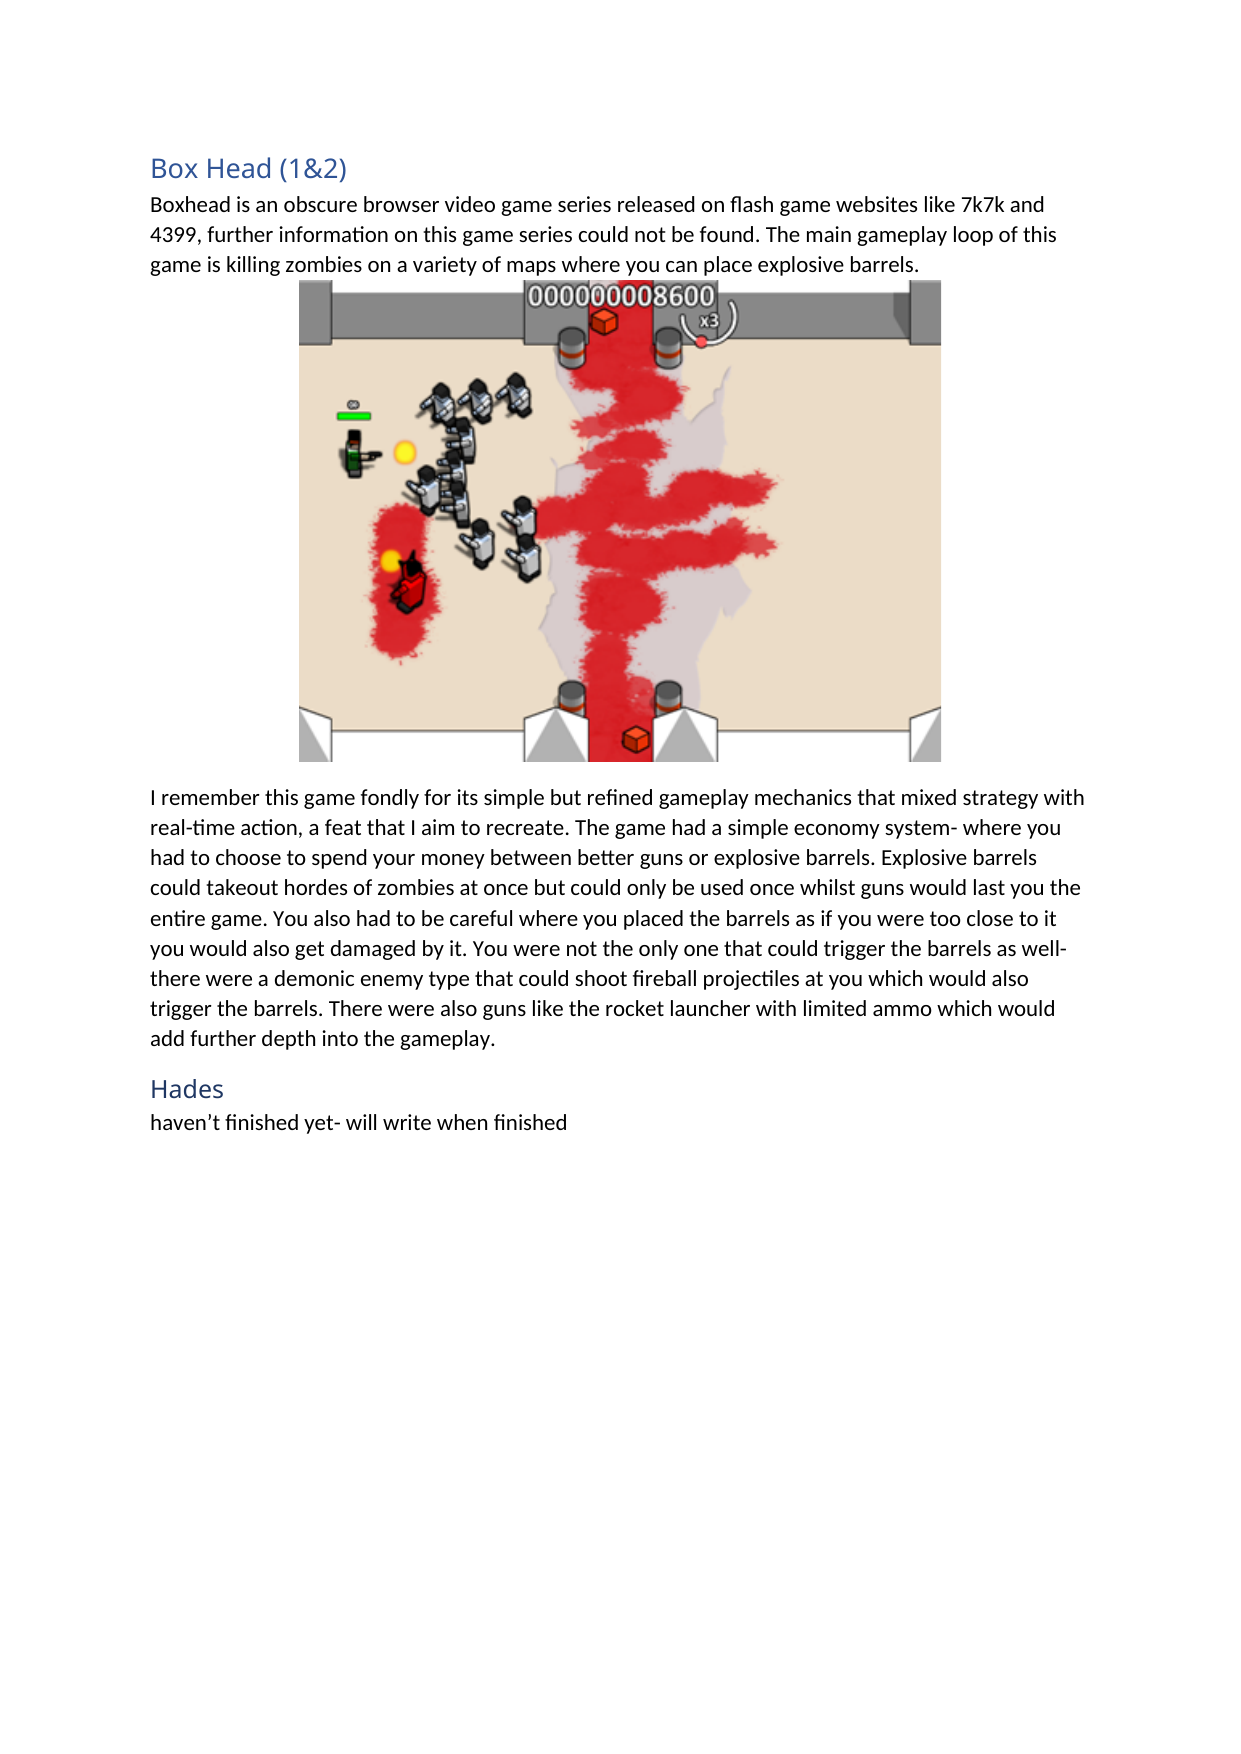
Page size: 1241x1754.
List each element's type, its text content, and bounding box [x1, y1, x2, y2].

text Boxhead is an obscure browser video game series released on flash game websites like 7k7k and 4399, further information on this game series could not be found. The main gameplay loop of this game is killing zombies on a variety of maps where you can place explosive barrels. [150, 190, 1090, 278]
subtitle Box Head (1&2) [150, 150, 1090, 187]
subtitle Hades [150, 1071, 1090, 1106]
text haven’t finished yet- will write when finished [150, 1108, 1090, 1136]
picture [299, 280, 942, 762]
